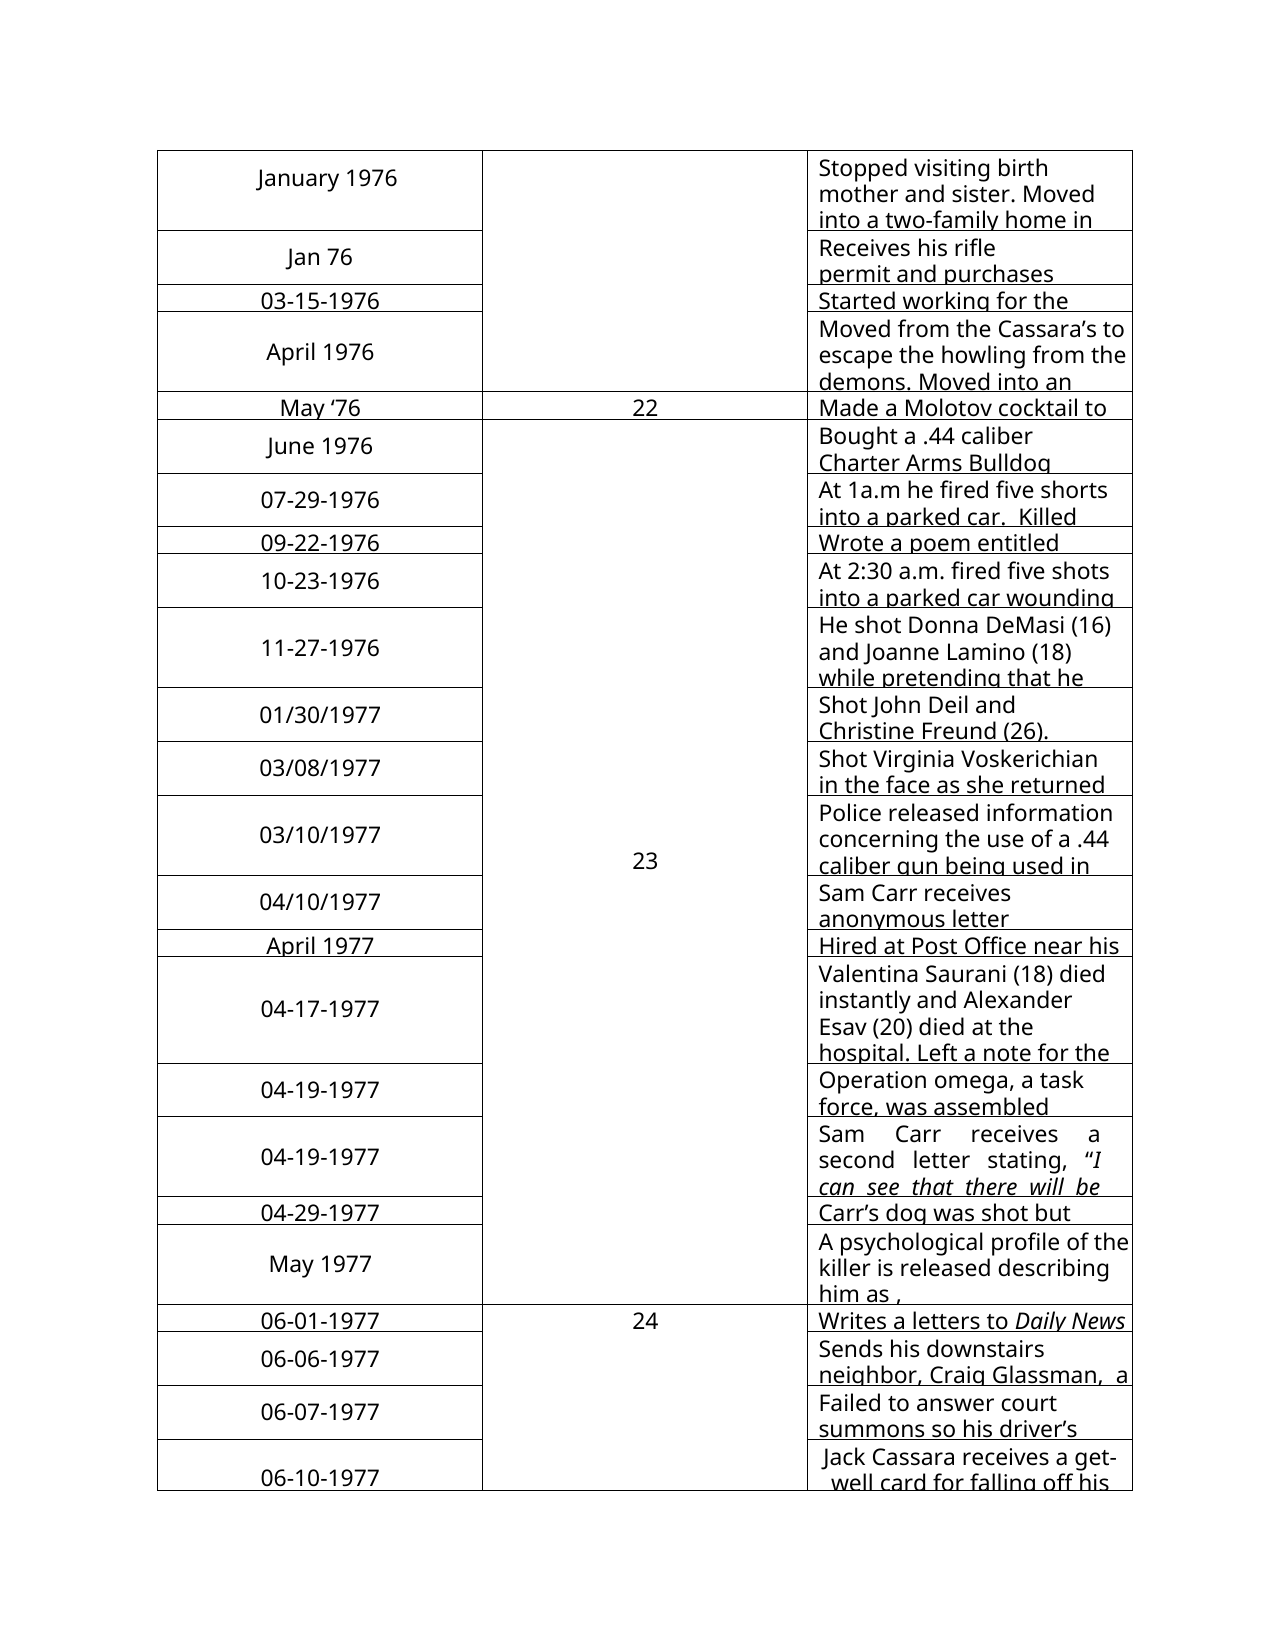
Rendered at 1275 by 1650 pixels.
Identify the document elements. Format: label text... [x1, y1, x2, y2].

table_cell Writes a letters to Daily News reporter Jimmy Breslin. [808, 1305, 1132, 1331]
table_cell 04/10/1977 [158, 876, 482, 929]
table_cell At 2:30 a.m. fired five shots into a parked car wounding Rosemary Keenan and Carl Denaro. Carl underwent major head surgery and survived. [808, 554, 1132, 607]
table_cell Shot Virginia Voskerichian in the face as she returned home from classes at Barnard College. She was killed instantly. [808, 742, 1132, 795]
table_cell 22 [483, 392, 807, 418]
table_cell Valentina Saurani (18) died instantly and Alexander Esav (20) died at the hospital. Left a note for the police stating, “Come and get me. Son of Sam.” Berkowitz receives traffic summons for driving a car with no insurance. [808, 957, 1132, 1062]
table_cell 06-10-1977 [158, 1440, 482, 1490]
table_cell 06-06-1977 [158, 1332, 482, 1385]
table_cell Started working for the Postal Service for $13,000 a year. [808, 285, 1132, 311]
table_cell 24 [483, 1305, 807, 1490]
table_cell 03/10/1977 [158, 796, 482, 875]
table_cell 07-29-1976 [158, 474, 482, 526]
table_cell Jack Cassara receives a get-well card for falling off his roof. He never fell and did not know Sam & Francis Carr, the couple who supposedly sent the [808, 1440, 1132, 1490]
table_cell Carr’s dog was shot but survived. [808, 1197, 1132, 1224]
table_cell 03/08/1977 [158, 742, 482, 795]
table_cell May 1977 [158, 1225, 482, 1304]
table_cell 04-17-1977 [158, 957, 482, 1062]
table_cell April 1976 [158, 312, 482, 391]
table_cell 03-15-1976 [158, 285, 482, 311]
table_cell 04-19-1977 [158, 1064, 482, 1116]
table_header [483, 151, 807, 391]
table_cell Shot John Deil and Christine Freund (26). Christine died after being shot in the head at the hospital; John survived and ran for help. [808, 688, 1132, 741]
table_header January 1976 [158, 151, 482, 230]
table_cell At 1a.m he fired five shorts into a parked car. Killed Donna Lauria (18) with a shot to the neck. Jody Valenti (19) was shot in the hip and survived. [808, 474, 1132, 526]
table_cell April 1977 [158, 930, 482, 956]
table_cell May ‘76 [158, 392, 482, 418]
table_cell Operation omega, a task force, was assembled under the leadership of Timmy Dowd and included 75 detectives and 225 uniformed officers. [808, 1064, 1132, 1116]
table_cell Hired at Post Office near his home. [808, 930, 1132, 956]
table_cell 09-22-1976 [158, 527, 482, 553]
table_cell 04-19-1977 [158, 1117, 482, 1196]
table_cell A psychological profile of the killer is released describing him as , “neurotic, schizophrenic, and paranoid” and “probably shy and odd, a loner inept in establishing personal relationships, especially with women.” [808, 1225, 1132, 1304]
table_cell Sam Carr receives anonymous letter complaining about his Labrador Retreiver, Harvey. The letter is signed, A Citizen. [808, 876, 1132, 929]
table_header Stopped visiting birth mother and sister. Moved into a two-family home in New Rochelle owned by Jack and Nann Cassara. Signed a two-year lease and put down a $200 deposit. [808, 151, 1132, 230]
table_cell Made a Molotov cocktail to kill Sam Carr’s dog, but it did not work. [808, 392, 1132, 418]
table_cell Sam Carr receives a second letter stating, “I can see that there will be no peace in my life, or my family’s life, until I end yours.” Carr is so shaken that he takes the letter to the Yonkers police. [808, 1117, 1132, 1196]
table_cell June 1976 [158, 420, 482, 472]
table_cell 23 [483, 420, 807, 1304]
table_cell Jan 76 [158, 231, 482, 284]
table_cell Wrote a poem entitled “Mother of Satan” [808, 527, 1132, 553]
table_cell Failed to answer court summons so his driver’s license is automatically suspended. [808, 1386, 1132, 1439]
table_cell Moved from the Cassara’s to escape the howling from the demons. Moved into an apartment at 35 Pine St. in Yonkers. One of his neighbors was 63-year old Sam Carr. [808, 312, 1132, 391]
table_cell 10-23-1976 [158, 554, 482, 607]
table_cell 06-01-1977 [158, 1305, 482, 1331]
table_cell 01/30/1977 [158, 688, 482, 741]
table_cell Bought a .44 caliber Charter Arms Bulldog handgun while visiting an old army buddy (Billy Dan Parker) in Houston. [808, 420, 1132, 472]
table_cell 06-07-1977 [158, 1386, 482, 1439]
table_cell Receives his rifle permit and purchases a Commando Mark III semi-automatic rifle for $152.50 and four boxes of ammunition. [808, 231, 1132, 284]
table_cell He shot Donna DeMasi (16) and Joanne Lamino (18) while pretending that he needed directions. Both survived, however, Joanna was paralyzed from the waist down her spine shattered when the bullet hit it. [808, 608, 1132, 687]
table_cell Police released information concerning the use of a .44 caliber gun being used in all the killings. Linked the murders of Donna Lauria and Virginia Voskerichian. [808, 796, 1132, 875]
table_cell 11-27-1976 [158, 608, 482, 687]
table_cell Sends his downstairs neighbor, Craig Glassman, a threatening letter stating, True, I am the killer, but Craig, the killings are at your command.” [808, 1332, 1132, 1385]
table_cell 04-29-1977 [158, 1197, 482, 1224]
